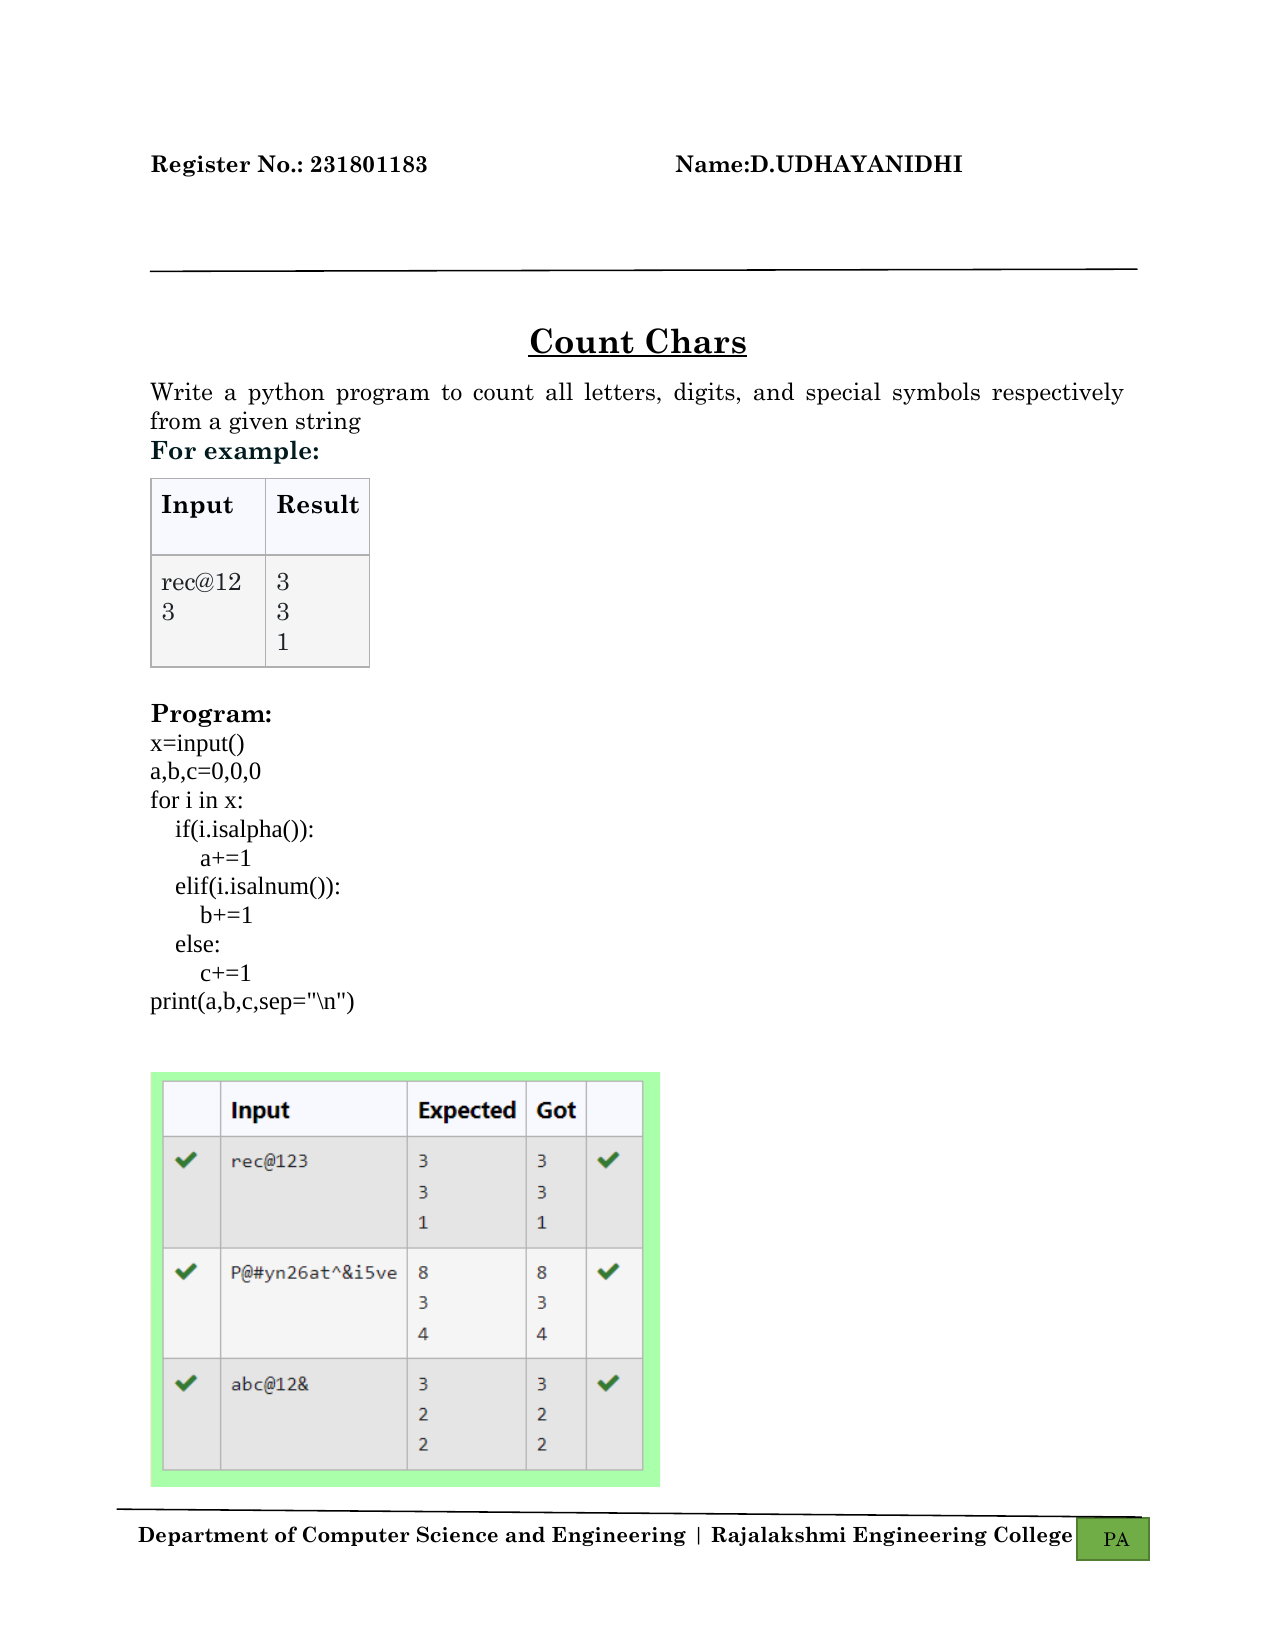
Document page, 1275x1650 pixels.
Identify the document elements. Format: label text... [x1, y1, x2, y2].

text for i in x: [150, 785, 1125, 814]
text b+=1 [150, 900, 1125, 929]
text Count Chars [150, 320, 1125, 360]
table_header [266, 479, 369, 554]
picture [150, 1072, 661, 1487]
text For example: [150, 435, 1125, 465]
text a,b,c=0,0,0 [150, 756, 1125, 785]
text if(i.isalpha()): [150, 814, 1125, 843]
text else: [150, 929, 1125, 958]
text Register No.: 231801183 Name:D.UDHAYANIDHI [150, 150, 1125, 178]
text c+=1 [150, 958, 1125, 986]
text x=input() [150, 728, 1125, 756]
text Write a python program to count all letters, digits, and special symbols respectively from a given string [150, 377, 1125, 435]
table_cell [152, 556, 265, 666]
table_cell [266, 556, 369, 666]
text elif(i.isalnum()): [150, 871, 1125, 900]
text print(a,b,c,sep="\n") [150, 986, 1125, 1015]
text a+=1 [150, 843, 1125, 871]
text Program: [150, 698, 1125, 728]
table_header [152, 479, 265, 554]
